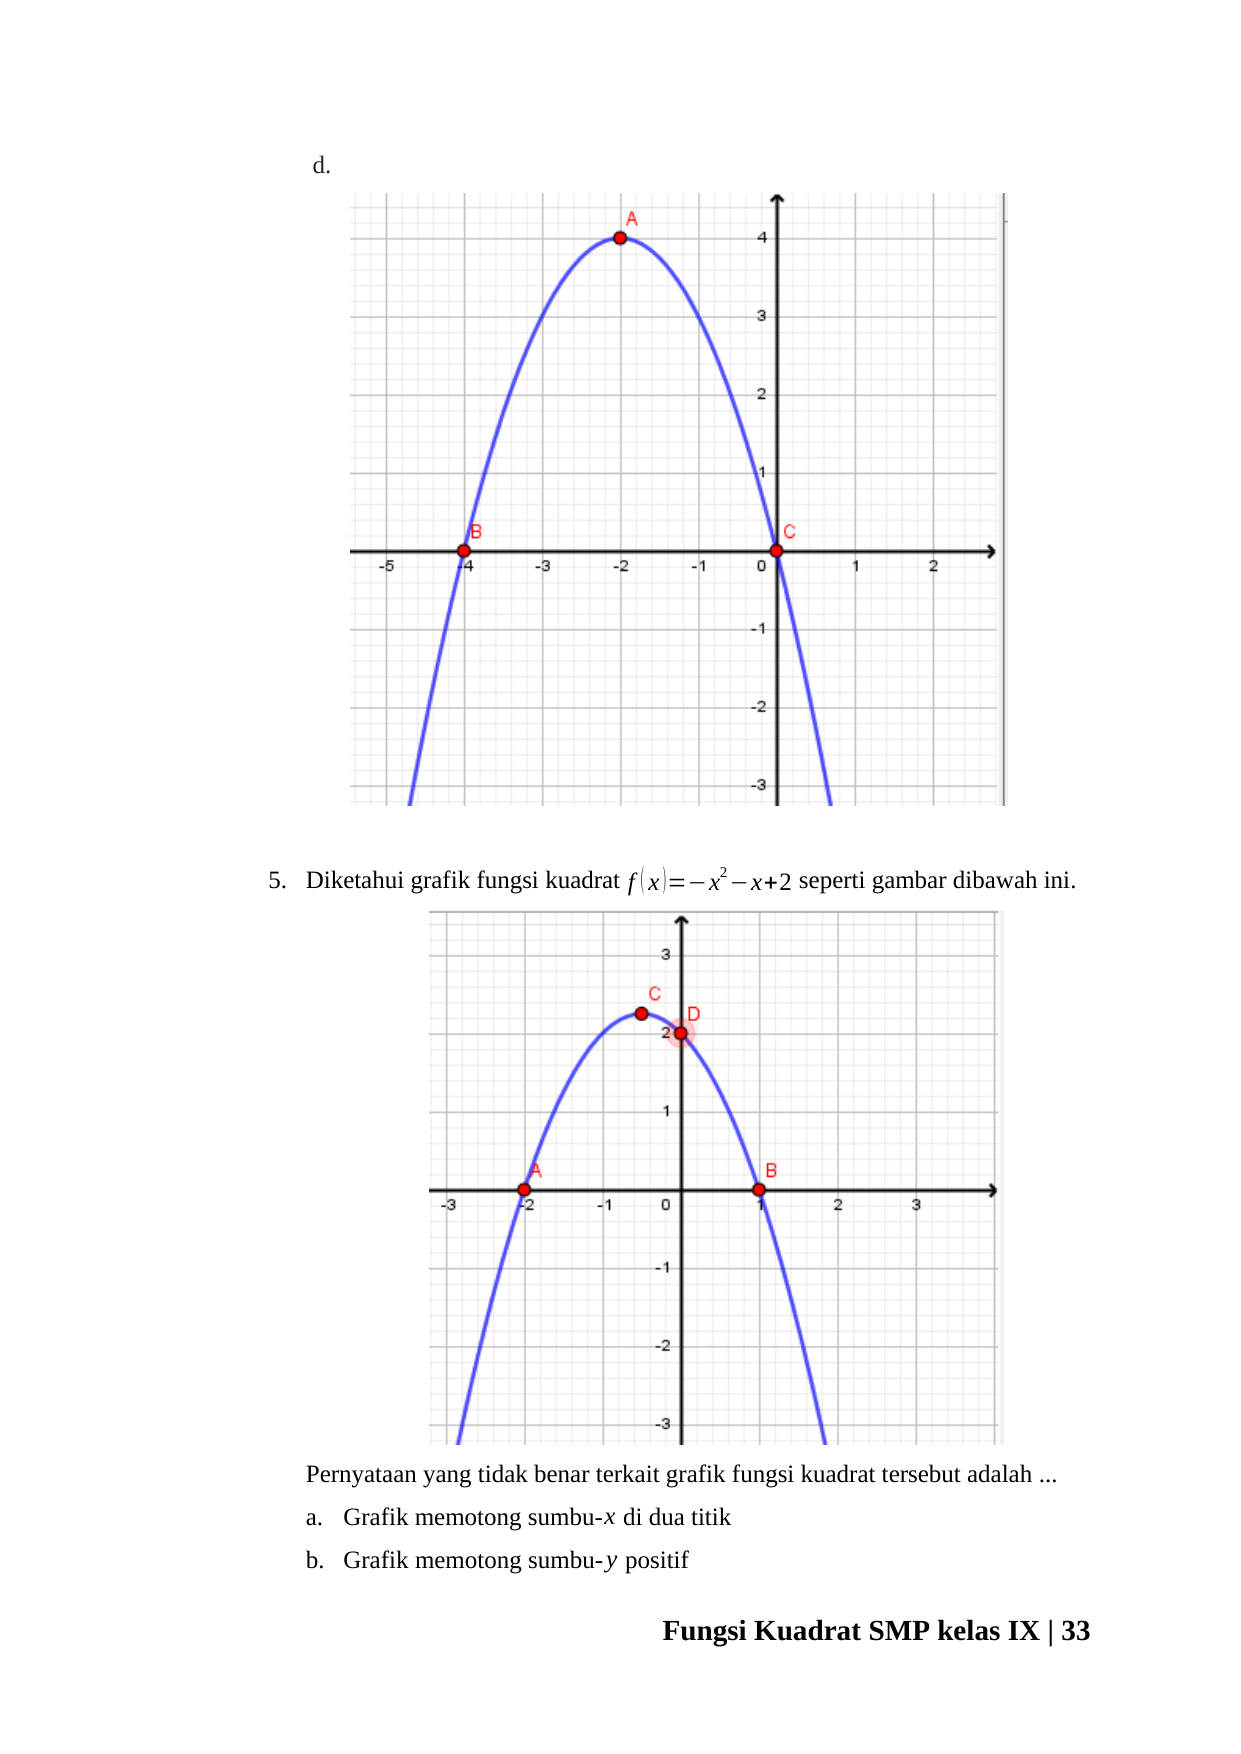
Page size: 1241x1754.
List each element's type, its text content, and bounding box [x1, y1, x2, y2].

picture [429, 910, 1005, 1445]
list Grafik memotong sumbu- di dua titik [306, 1502, 1090, 1531]
list Diketahui grafik fungsi kuadrat seperti gambar dibawah ini. [268, 863, 1090, 896]
list Grafik memotong sumbu- positif [306, 1545, 1090, 1574]
picture [350, 193, 1008, 806]
list Pernyataan yang tidak benar terkait grafik fungsi kuadrat tersebut adalah ... [306, 1459, 1090, 1488]
